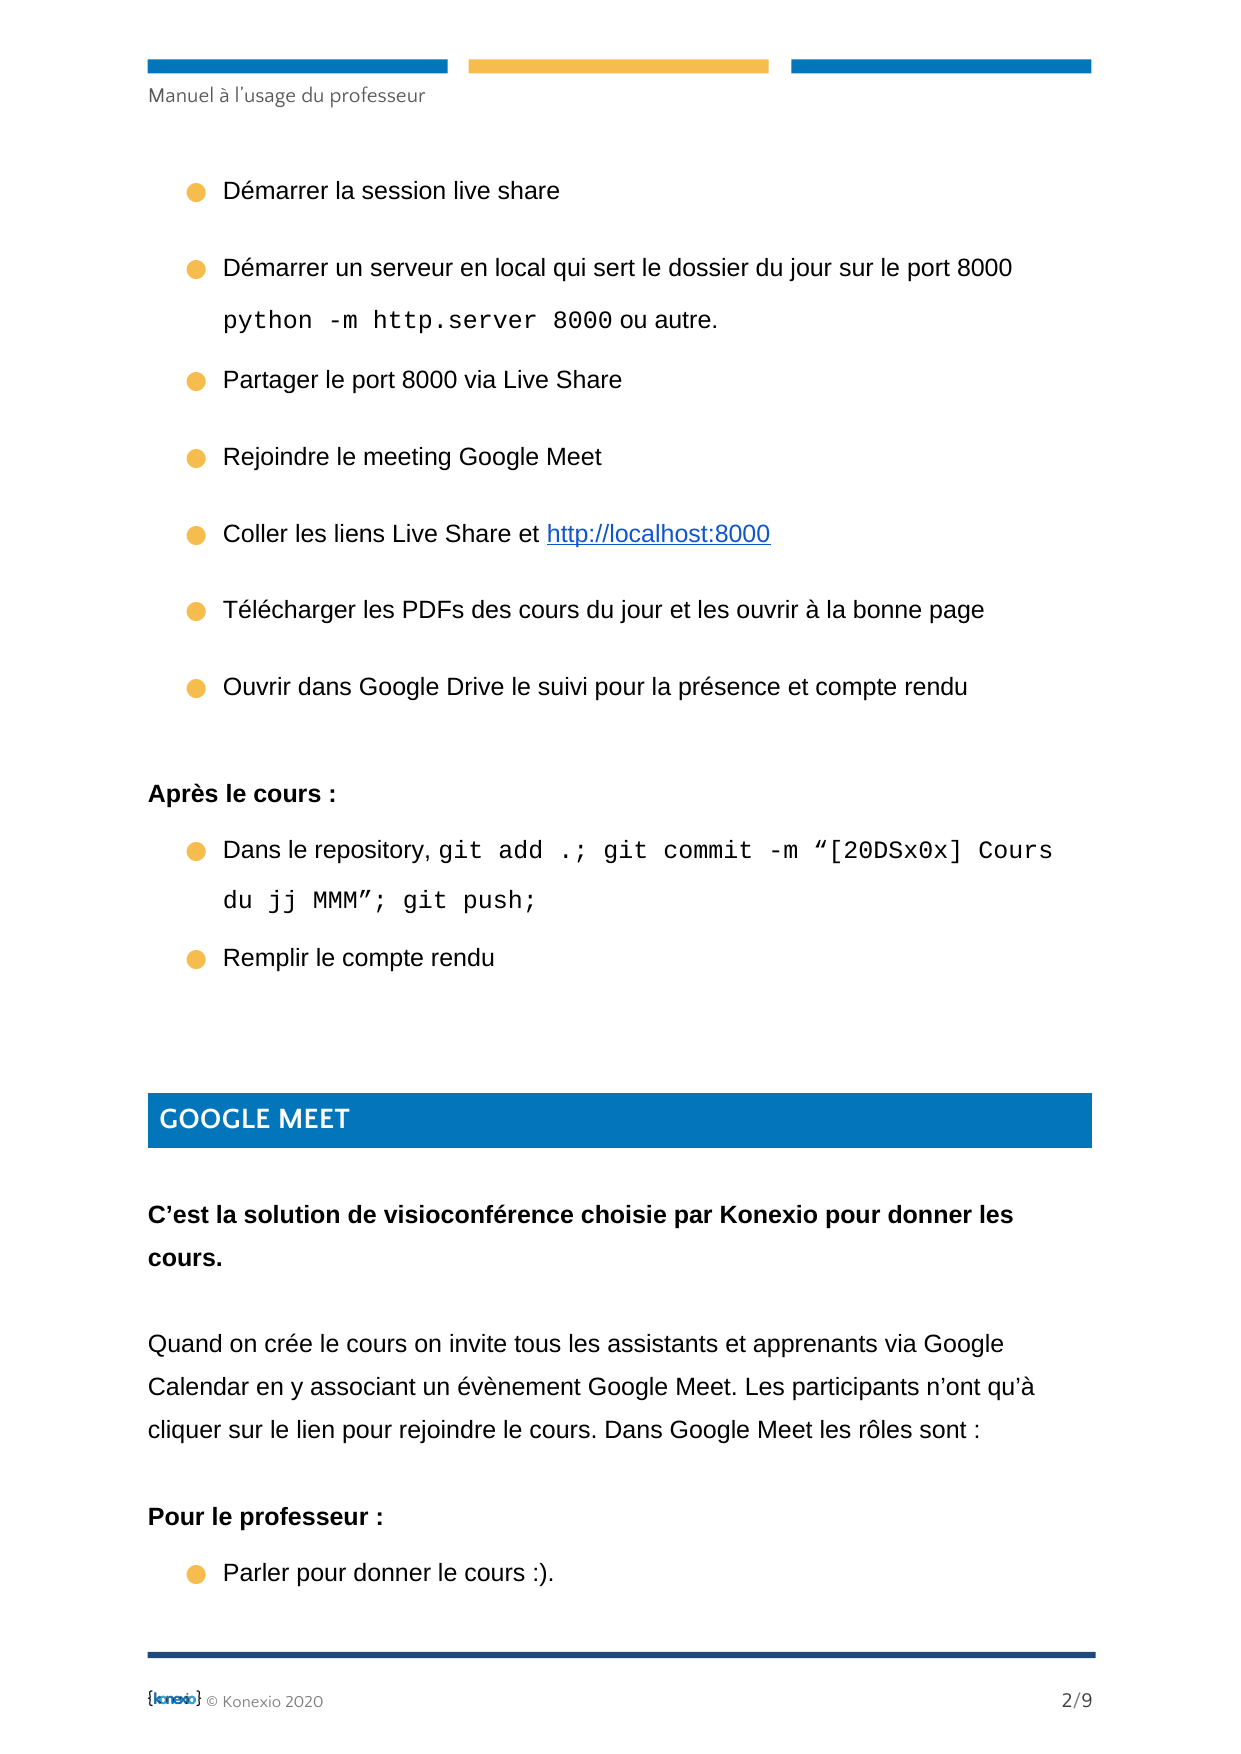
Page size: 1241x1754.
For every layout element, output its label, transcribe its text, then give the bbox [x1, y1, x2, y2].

list Ouvrir dans Google Drive le suivi pour la présence et compte rendu [185, 659, 1092, 710]
picture [147, 1690, 202, 1708]
list Télécharger les PDFs des cours du jour et les ouvrir à la bonne page [185, 582, 1092, 633]
list Rejoindre le meeting Google Meet [185, 428, 1092, 479]
list Remplir le compte rendu [185, 930, 1092, 981]
list Démarrer la session live share [185, 162, 1092, 214]
text Après le cours : [148, 779, 1092, 808]
text Pour le professeur : [148, 1502, 1092, 1530]
text C’est la solution de visioconférence choisie par Konexio pour donner les cours. [148, 1200, 1092, 1272]
list Parler pour donner le cours :). [185, 1545, 1092, 1596]
list Coller les liens Live Share et http://localhost:8000 [185, 505, 1092, 556]
table_header GOOGLE MEET [148, 1093, 1092, 1148]
list Dans le repository, git add .; git commit -m “[20DSx0x] Cours du jj MMM”; git push; [185, 822, 1092, 916]
list Partager le port 8000 via Live Share [185, 351, 1092, 403]
text Quand on crée le cours on invite tous les assistants et apprenants via Google Calendar en y associant un évènement Google Meet. Les participants n’ont qu’à cliquer sur le lien pour rejoindre le cours. Dans Google Meet les rôles sont : [148, 1329, 1092, 1444]
list Démarrer un serveur en local qui sert le dossier du jour sur le port 8000 python -m http.server 8000 ou autre. [185, 239, 1092, 336]
